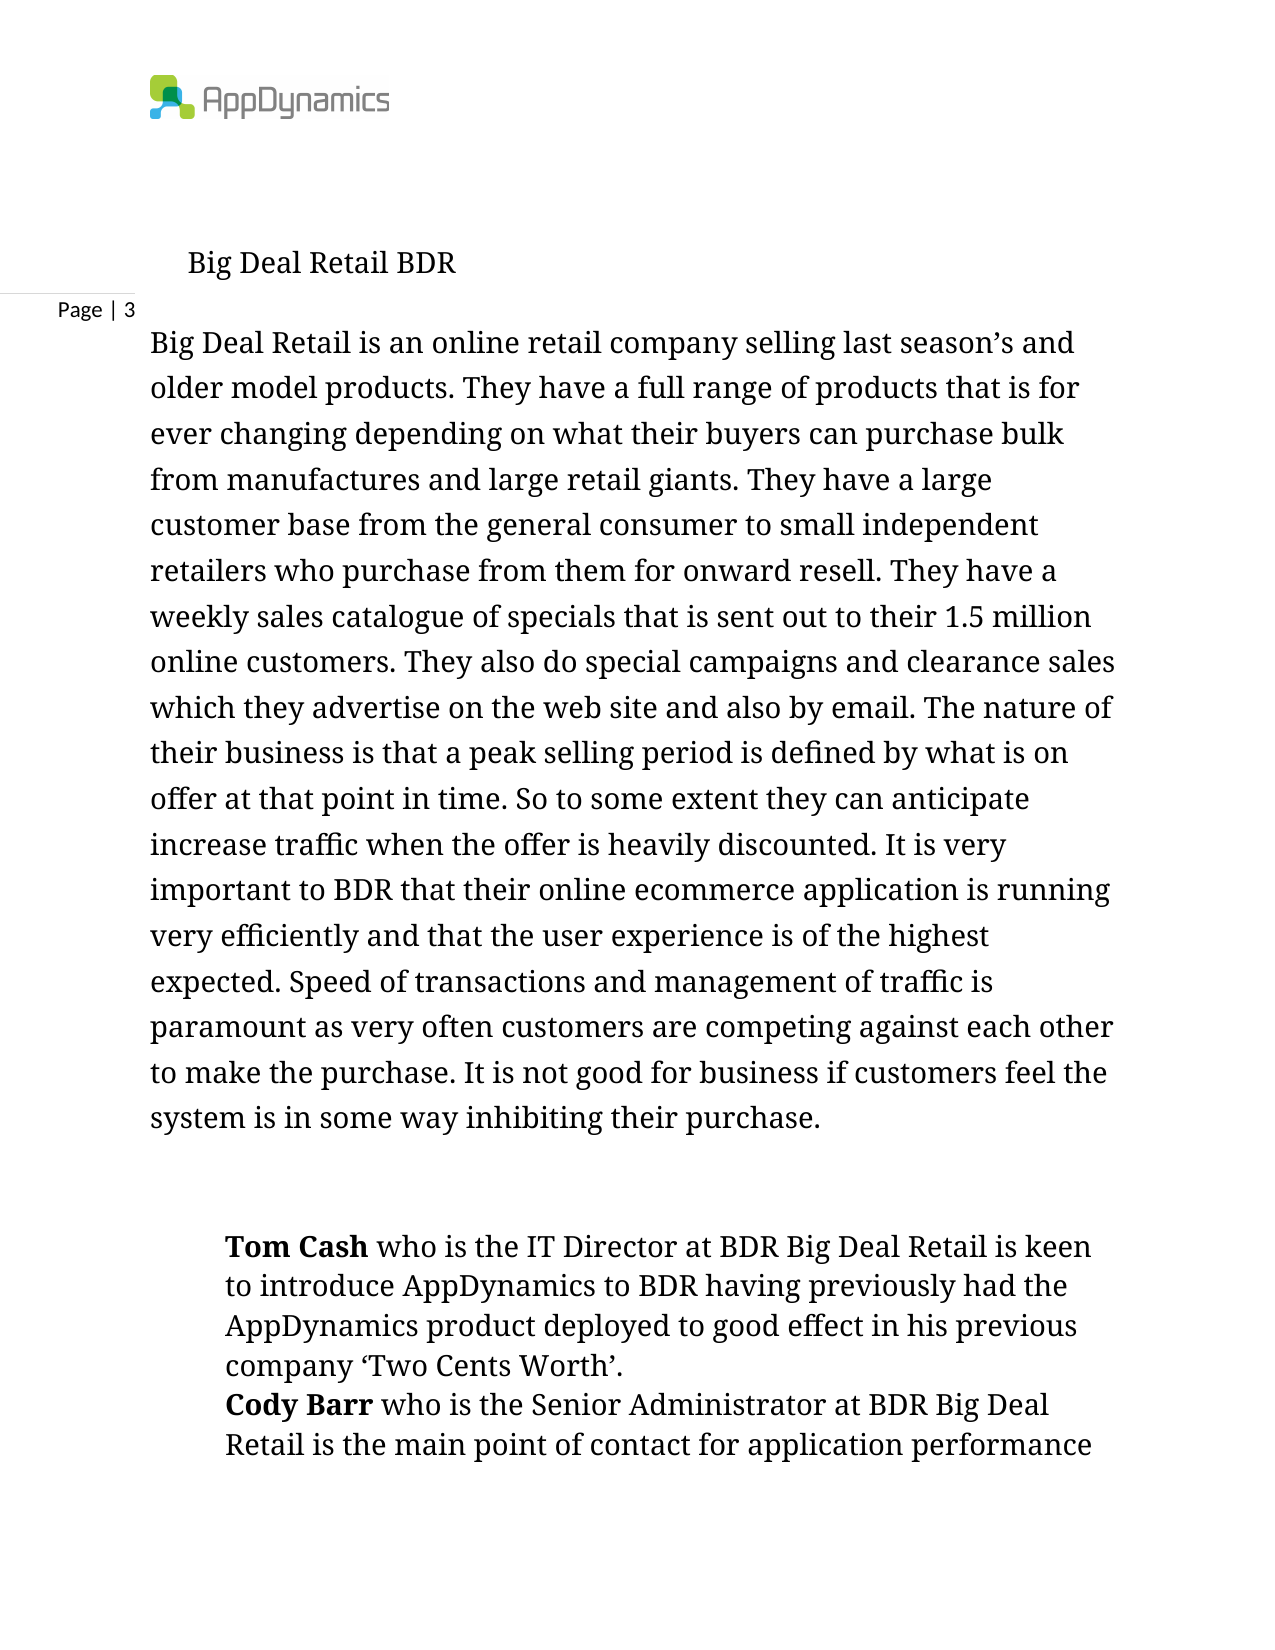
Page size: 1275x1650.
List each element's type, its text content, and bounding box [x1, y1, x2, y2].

text Big Deal Retail is an online retail company selling last season’s and older model products. They have a full range of products that is for ever changing depending on what their buyers can purchase bulk from manufactures and large retail giants. They have a large customer base from the general consumer to small independent retailers who purchase from them for onward resell. They have a weekly sales catalogue of specials that is sent out to their 1.5 million online customers. They also do special campaigns and clearance sales which they advertise on the web site and also by email. The nature of their business is that a peak selling period is defined by what is on offer at that point in time. So to some extent they can anticipate increase traffic when the offer is heavily discounted. It is very important to BDR that their online ecommerce application is running very efficiently and that the user experience is of the highest expected. Speed of transactions and management of traffic is paramount as very often customers are competing against each other to make the purchase. It is not good for business if customers feel the system is in some way inhibiting their purchase. [150, 322, 1125, 1137]
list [225, 1385, 1125, 1464]
list Big Deal Retail BDR [187, 243, 1125, 282]
list Tom Cash who is the IT Director at BDR Big Deal Retail is keen to introduce AppDynamics to BDR having previously had the AppDynamics product deployed to good effect in his previous company ‘Two Cents Worth’. [225, 1226, 1125, 1385]
picture [150, 75, 389, 119]
